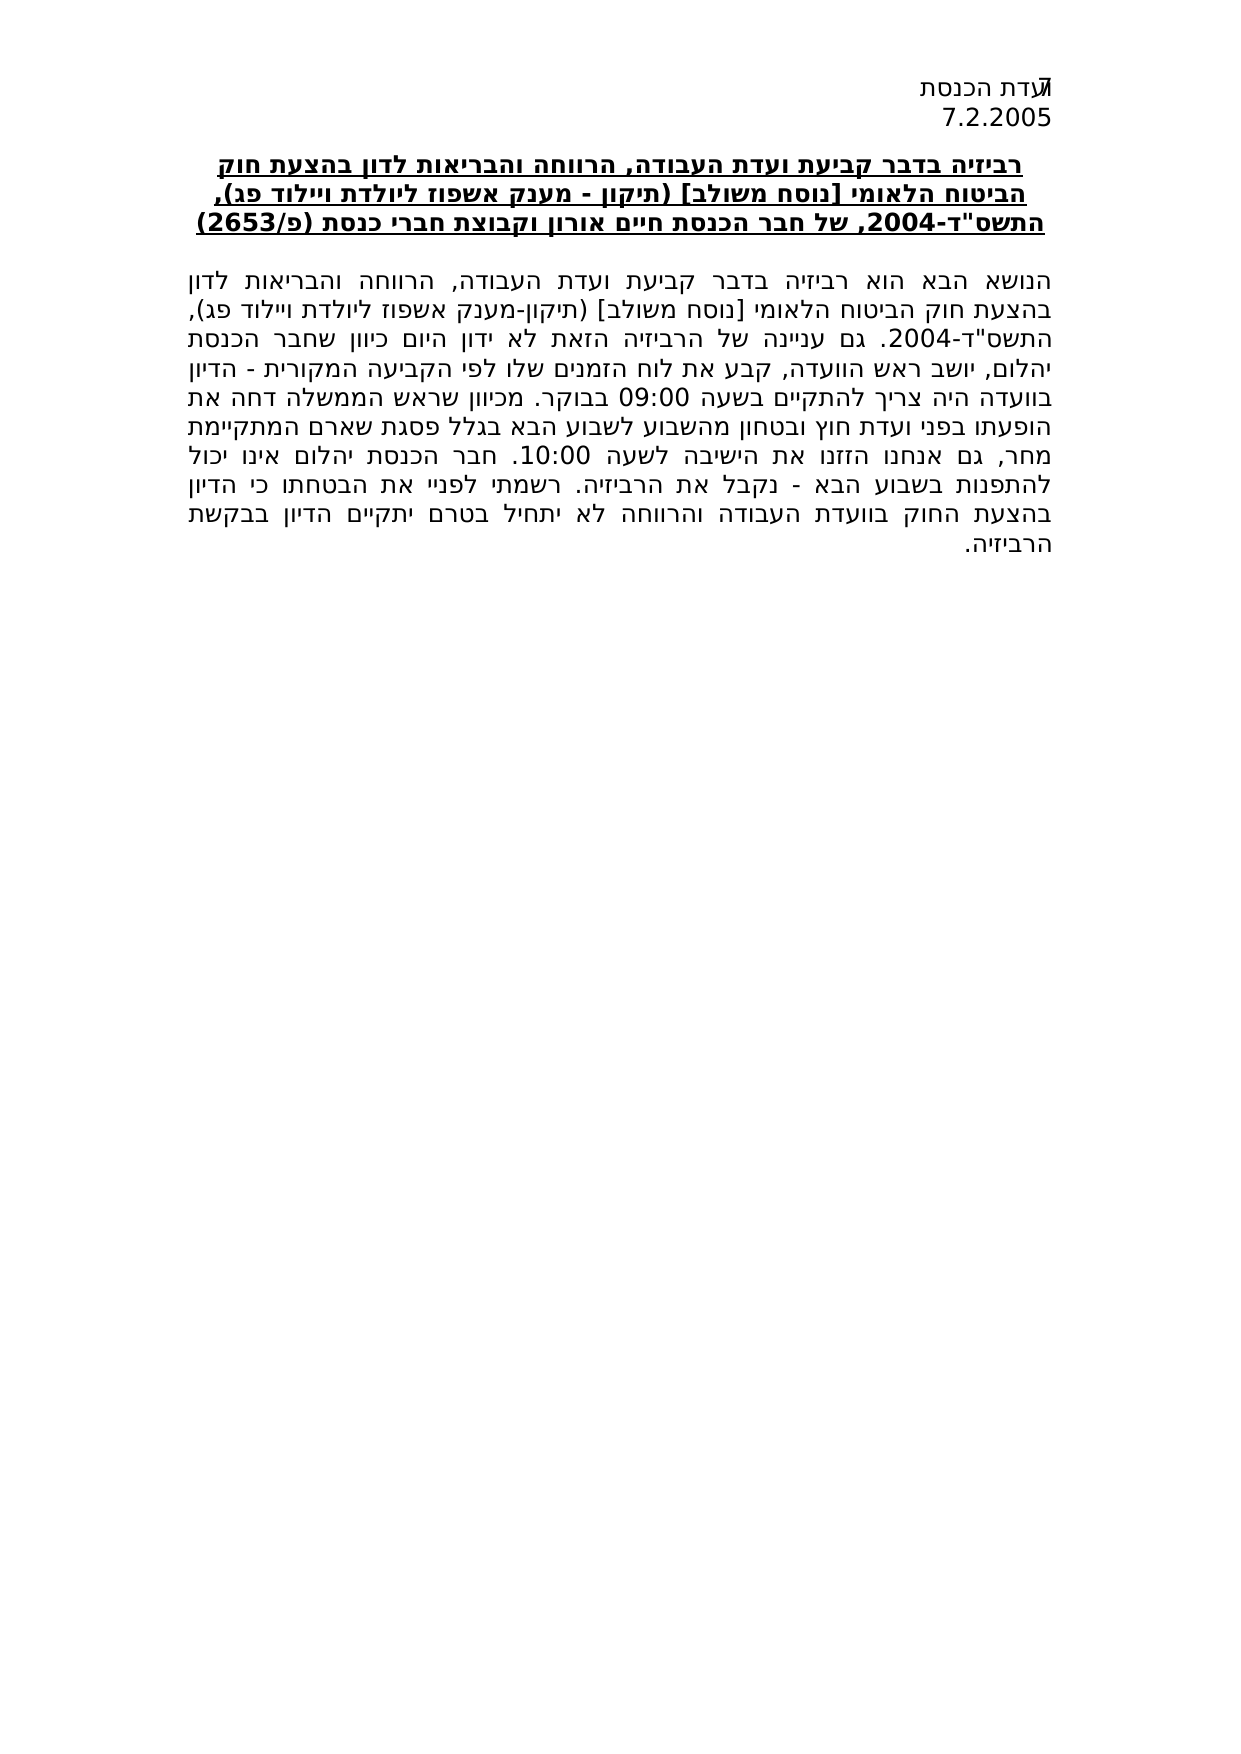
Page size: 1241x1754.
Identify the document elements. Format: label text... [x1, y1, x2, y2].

text הנושא הבא הוא רביזיה בדבר קביעת ועדת העבודה, הרווחה והבריאות לדון בהצעת חוק הביטוח הלאומי [נוסח משולב] (תיקון-מענק אשפוז ליולדת ויילוד פג), התשס"ד-2004. גם עניינה של הרביזיה הזאת לא ידון היום כיוון שחבר הכנסת יהלום, יושב ראש הוועדה, קבע את לוח הזמנים שלו לפי הקביעה המקורית - הדיון בוועדה היה צריך להתקיים בשעה 09:00 בבוקר. מכיוון שראש הממשלה דחה את הופעתו בפני ועדת חוץ ובטחון מהשבוע לשבוע הבא בגלל פסגת שארם המתקיימת מחר, גם אנחנו הזזנו את הישיבה לשעה 10:00. חבר הכנסת יהלום אינו יכול להתפנות בשבוע הבא - נקבל את הרביזיה. רשמתי לפניי את הבטחתו כי הדיון בהצעת החוק בוועדת העבודה והרווחה לא יתחיל בטרם יתקיים הדיון בבקשת הרביזיה. [187, 266, 1053, 558]
text רביזיה בדבר קביעת ועדת העבודה, הרווחה והבריאות לדון בהצעת חוק הביטוח הלאומי [נוסח משולב] (תיקון - מענק אשפוז ליולדת ויילוד פג), התשס"ד-2004, של חבר הכנסת חיים אורון וקבוצת חברי כנסת (פ/2653) [187, 150, 1053, 237]
